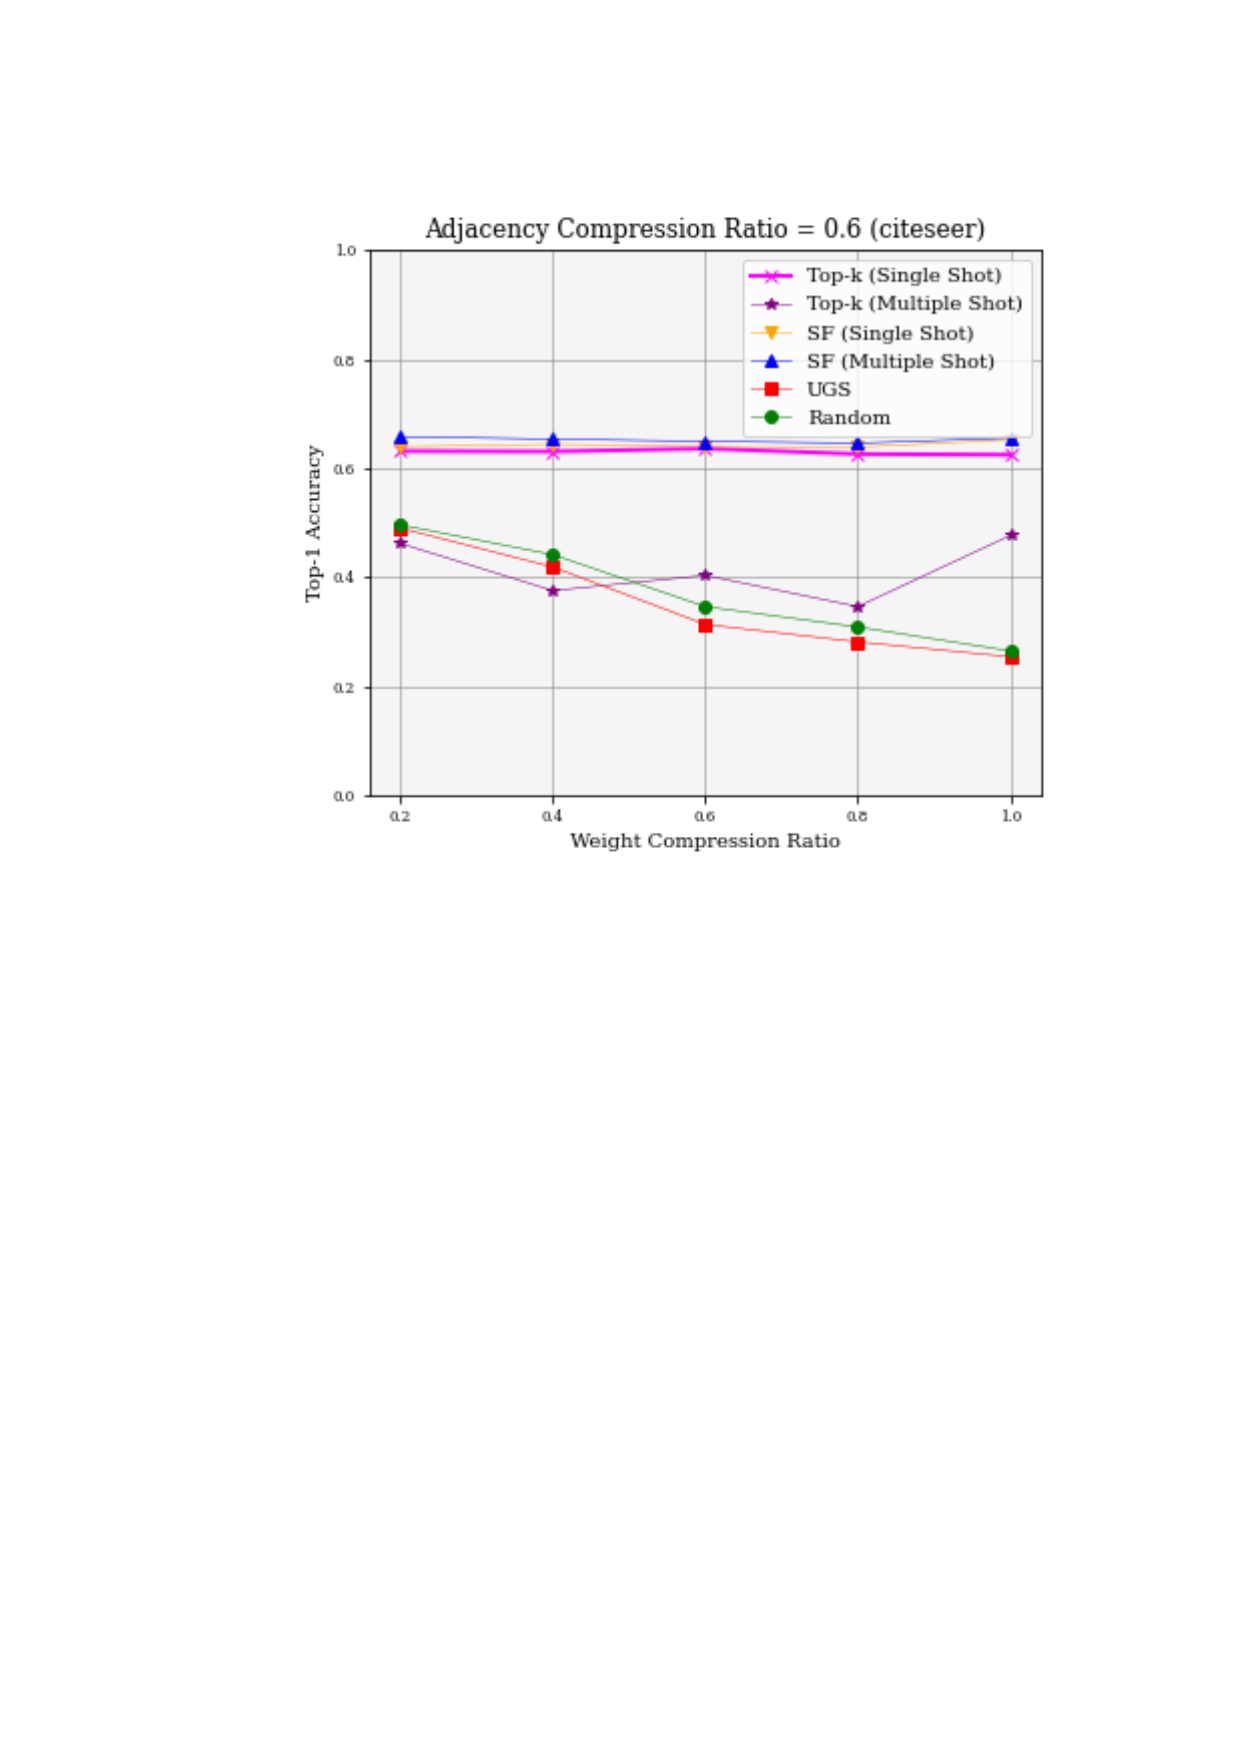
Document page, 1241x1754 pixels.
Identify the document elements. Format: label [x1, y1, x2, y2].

picture [262, 164, 1128, 886]
